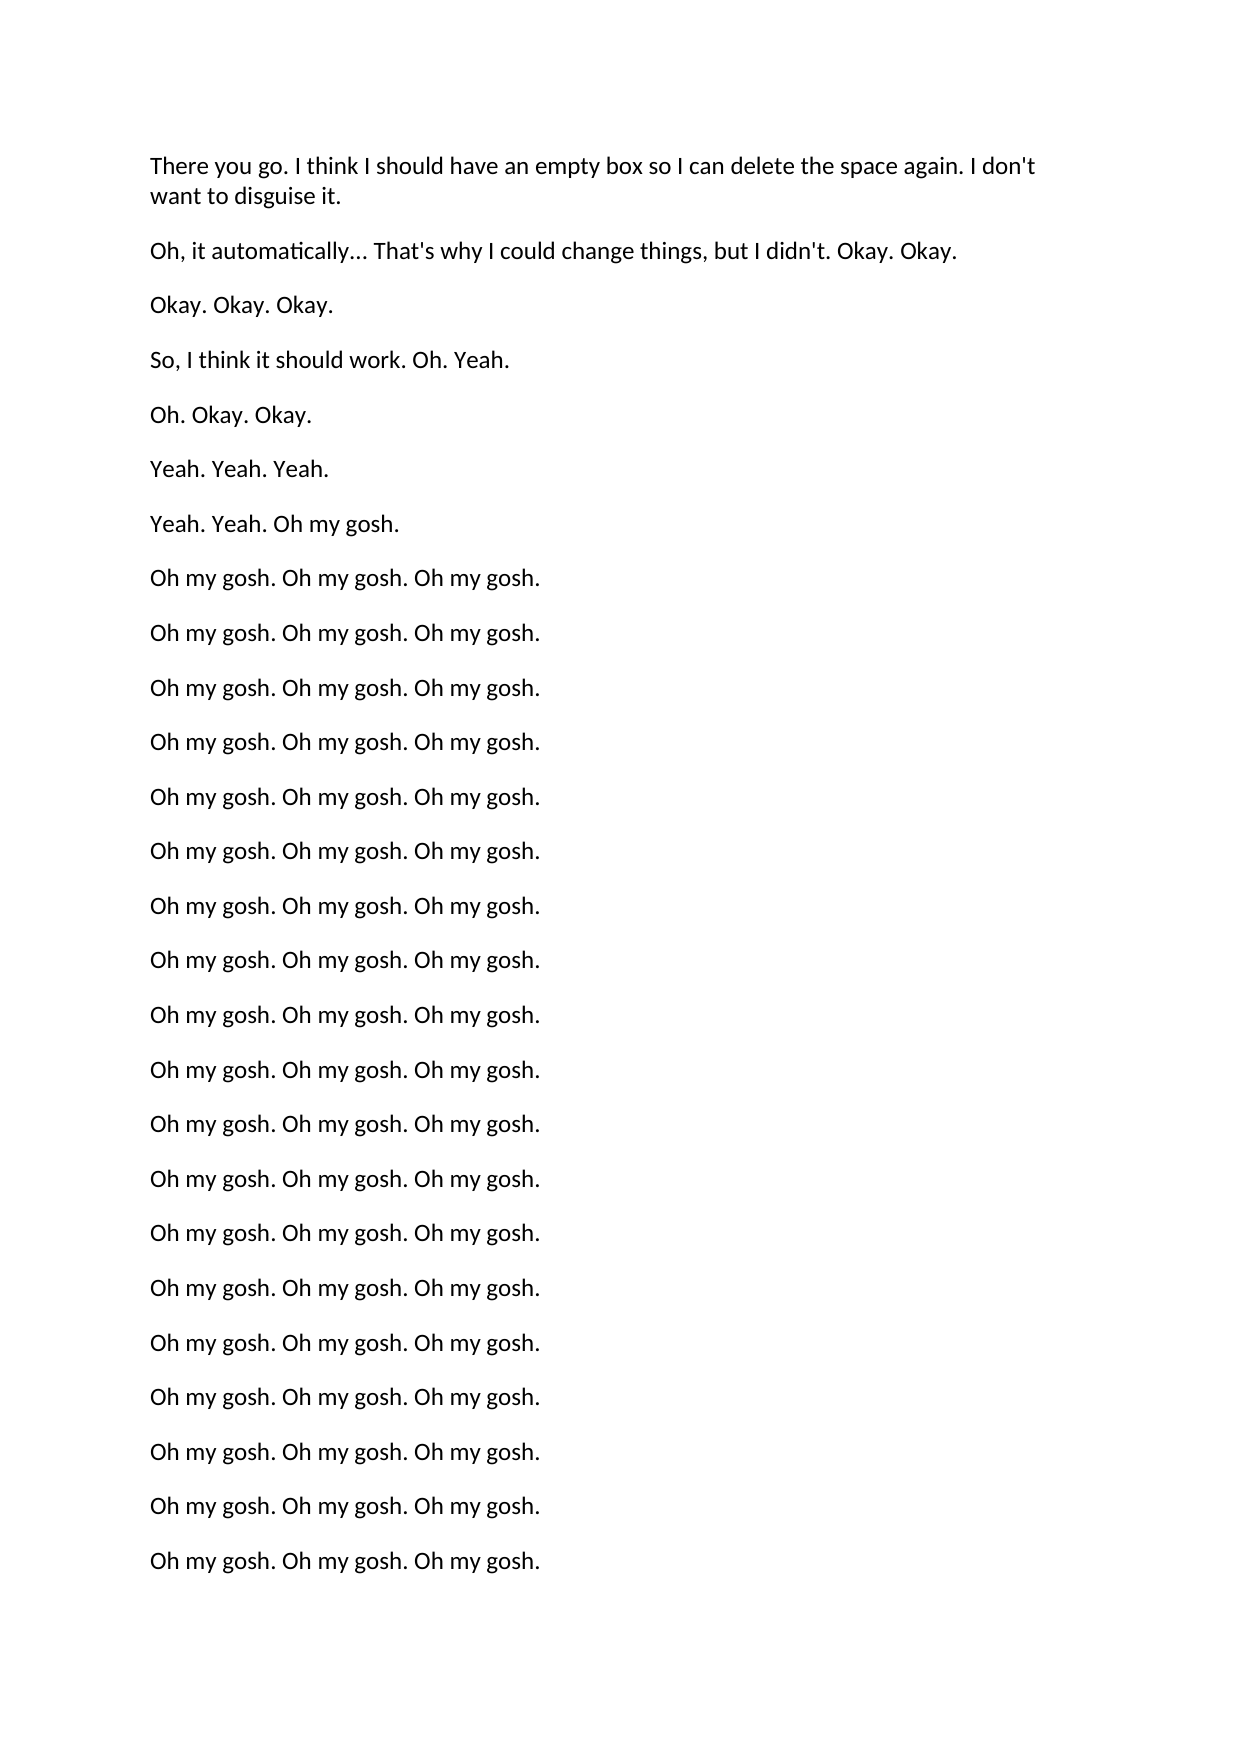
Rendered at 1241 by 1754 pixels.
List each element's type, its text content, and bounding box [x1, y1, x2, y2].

text Oh my gosh. Oh my gosh. Oh my gosh. [150, 1108, 1090, 1139]
text Oh my gosh. Oh my gosh. Oh my gosh. [150, 1054, 1090, 1084]
text So, I think it should work. Oh. Yeah. [150, 344, 1090, 375]
text Oh my gosh. Oh my gosh. Oh my gosh. [150, 563, 1090, 593]
text Oh my gosh. Oh my gosh. Oh my gosh. [150, 1436, 1090, 1466]
text Oh, it automatically... That's why I could change things, but I didn't. Okay. Okay. [150, 235, 1090, 266]
text Oh. Okay. Okay. [150, 399, 1090, 429]
text Okay. Okay. Okay. [150, 290, 1090, 320]
text Oh my gosh. Oh my gosh. Oh my gosh. [150, 999, 1090, 1030]
text Oh my gosh. Oh my gosh. Oh my gosh. [150, 1545, 1090, 1576]
text Oh my gosh. Oh my gosh. Oh my gosh. [150, 1327, 1090, 1357]
text Oh my gosh. Oh my gosh. Oh my gosh. [150, 1218, 1090, 1248]
text Oh my gosh. Oh my gosh. Oh my gosh. [150, 1272, 1090, 1303]
text Oh my gosh. Oh my gosh. Oh my gosh. [150, 1491, 1090, 1521]
text There you go. I think I should have an empty box so I can delete the space again. I don't want to disguise it. [150, 150, 1090, 211]
text Yeah. Yeah. Yeah. [150, 453, 1090, 484]
text Oh my gosh. Oh my gosh. Oh my gosh. [150, 672, 1090, 702]
text Yeah. Yeah. Oh my gosh. [150, 508, 1090, 538]
text Oh my gosh. Oh my gosh. Oh my gosh. [150, 836, 1090, 866]
text Oh my gosh. Oh my gosh. Oh my gosh. [150, 1163, 1090, 1193]
text Oh my gosh. Oh my gosh. Oh my gosh. [150, 617, 1090, 648]
text Oh my gosh. Oh my gosh. Oh my gosh. [150, 781, 1090, 811]
text Oh my gosh. Oh my gosh. Oh my gosh. [150, 890, 1090, 921]
text Oh my gosh. Oh my gosh. Oh my gosh. [150, 1381, 1090, 1412]
text Oh my gosh. Oh my gosh. Oh my gosh. [150, 726, 1090, 757]
text Oh my gosh. Oh my gosh. Oh my gosh. [150, 945, 1090, 975]
